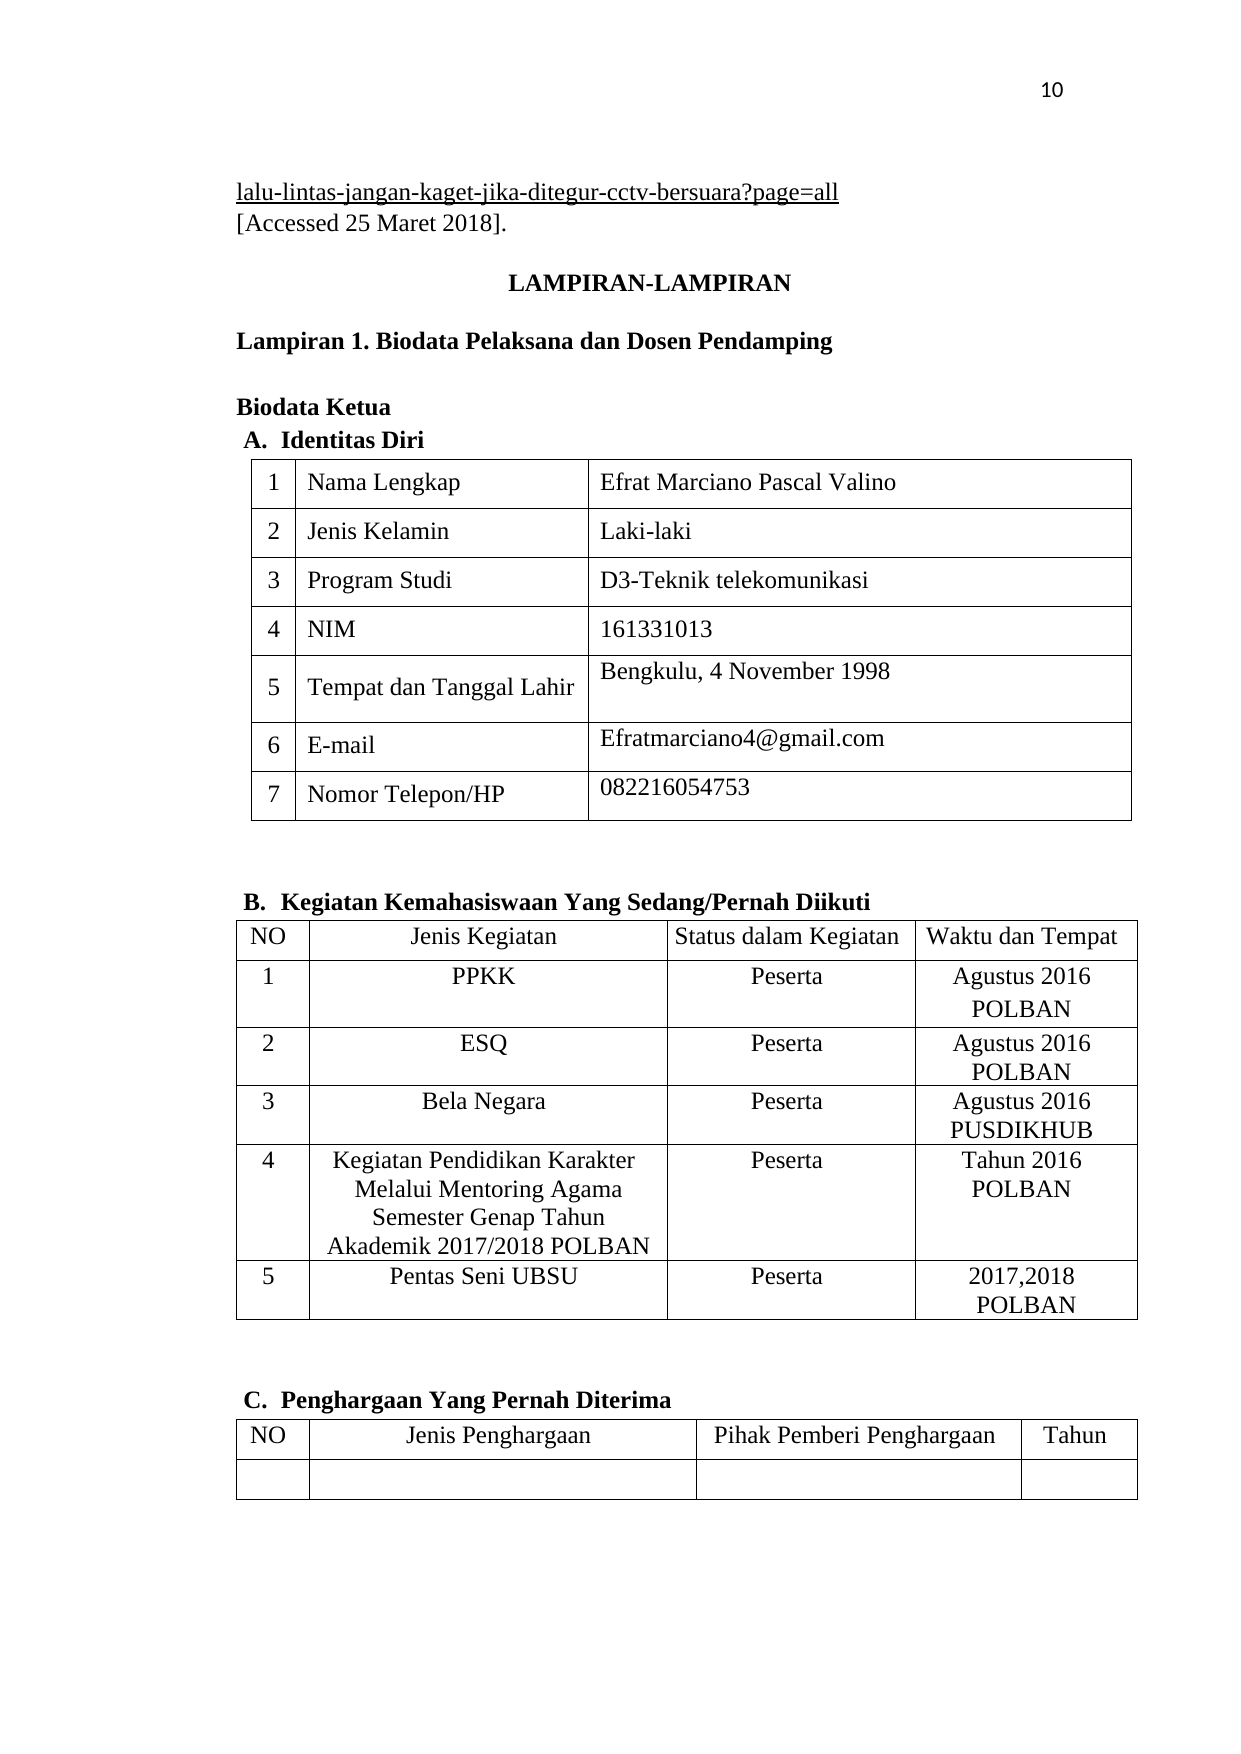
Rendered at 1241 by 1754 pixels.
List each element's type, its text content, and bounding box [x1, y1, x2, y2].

table_cell [1022, 1460, 1137, 1499]
table_cell 7 [252, 772, 295, 820]
table_cell NIM [296, 607, 588, 655]
table_cell 3 [252, 558, 295, 606]
table_cell Agustus 2016 POLBAN [916, 961, 1137, 1027]
table_cell Efratmarciano4@gmail.com [589, 723, 1131, 771]
table_cell E-mail [296, 723, 588, 771]
table_cell 6 [252, 723, 295, 771]
table_cell Bengkulu, 4 November 1998 [589, 656, 1131, 722]
table_cell ESQ [310, 1028, 667, 1085]
table_cell 4 [252, 607, 295, 655]
table_header Tahun [1022, 1420, 1137, 1459]
table_cell 1 [237, 961, 309, 1027]
table_cell Tahun 2016 POLBAN [916, 1145, 1137, 1260]
list Penghargaan Yang Pernah Diterima [243, 1386, 1063, 1414]
table_cell 3 [237, 1086, 309, 1144]
table_cell PPKK [310, 961, 667, 1027]
table_cell D3-Teknik telekomunikasi [589, 558, 1131, 606]
table_header Nama Lengkap [296, 460, 588, 507]
list Kegiatan Kemahasiswaan Yang Sedang/Pernah Diikuti [243, 887, 1063, 916]
table_header 1 [252, 460, 295, 507]
table_cell [237, 1460, 309, 1499]
table_cell 5 [252, 656, 295, 722]
table_cell Peserta [668, 1086, 915, 1144]
table_header Jenis Penghargaan [310, 1420, 696, 1459]
table_cell Agustus 2016 POLBAN [916, 1028, 1137, 1085]
table_cell 2 [252, 509, 295, 557]
table_cell [310, 1460, 696, 1499]
table_cell Jenis Kelamin [296, 509, 588, 557]
table_cell Peserta [668, 961, 915, 1027]
list Identitas Diri [243, 425, 1063, 454]
table_cell 082216054753 [589, 772, 1131, 820]
table_cell Peserta [668, 1145, 915, 1260]
table_header NO [237, 921, 309, 960]
subtitle Lampiran 1. Biodata Pelaksana dan Dosen Pendamping [236, 326, 1063, 355]
table_cell [697, 1460, 1021, 1499]
table_cell Pentas Seni UBSU [310, 1261, 667, 1318]
table_header Pihak Pemberi Penghargaan [697, 1420, 1021, 1459]
table_cell Peserta [668, 1261, 915, 1318]
table_cell 2 [237, 1028, 309, 1085]
table_header Efrat Marciano Pascal Valino [589, 460, 1131, 507]
table_header Status dalam Kegiatan [668, 921, 915, 960]
table_cell 4 [237, 1145, 309, 1260]
table_cell Tempat dan Tanggal Lahir [296, 656, 588, 722]
table_cell Peserta [668, 1028, 915, 1085]
text Biodata Ketua [236, 392, 1063, 421]
table_cell Laki-laki [589, 509, 1131, 557]
table_header Waktu dan Tempat [916, 921, 1137, 960]
table_cell 5 [237, 1261, 309, 1318]
subtitle LAMPIRAN-LAMPIRAN [236, 268, 1063, 297]
table_cell Kegiatan Pendidikan Karakter Melalui Mentoring Agama Semester Genap Tahun Akademik 2017/2018 POLBAN [310, 1145, 667, 1260]
table_cell Program Studi [296, 558, 588, 606]
table_cell Nomor Telepon/HP [296, 772, 588, 820]
table_cell Agustus 2016 PUSDIKHUB [916, 1086, 1137, 1144]
table_cell Bela Negara [310, 1086, 667, 1144]
table_cell 161331013 [589, 607, 1131, 655]
table_cell 2017,2018 POLBAN [916, 1261, 1137, 1318]
table_header Jenis Kegiatan [310, 921, 667, 960]
table_header NO [237, 1420, 309, 1459]
